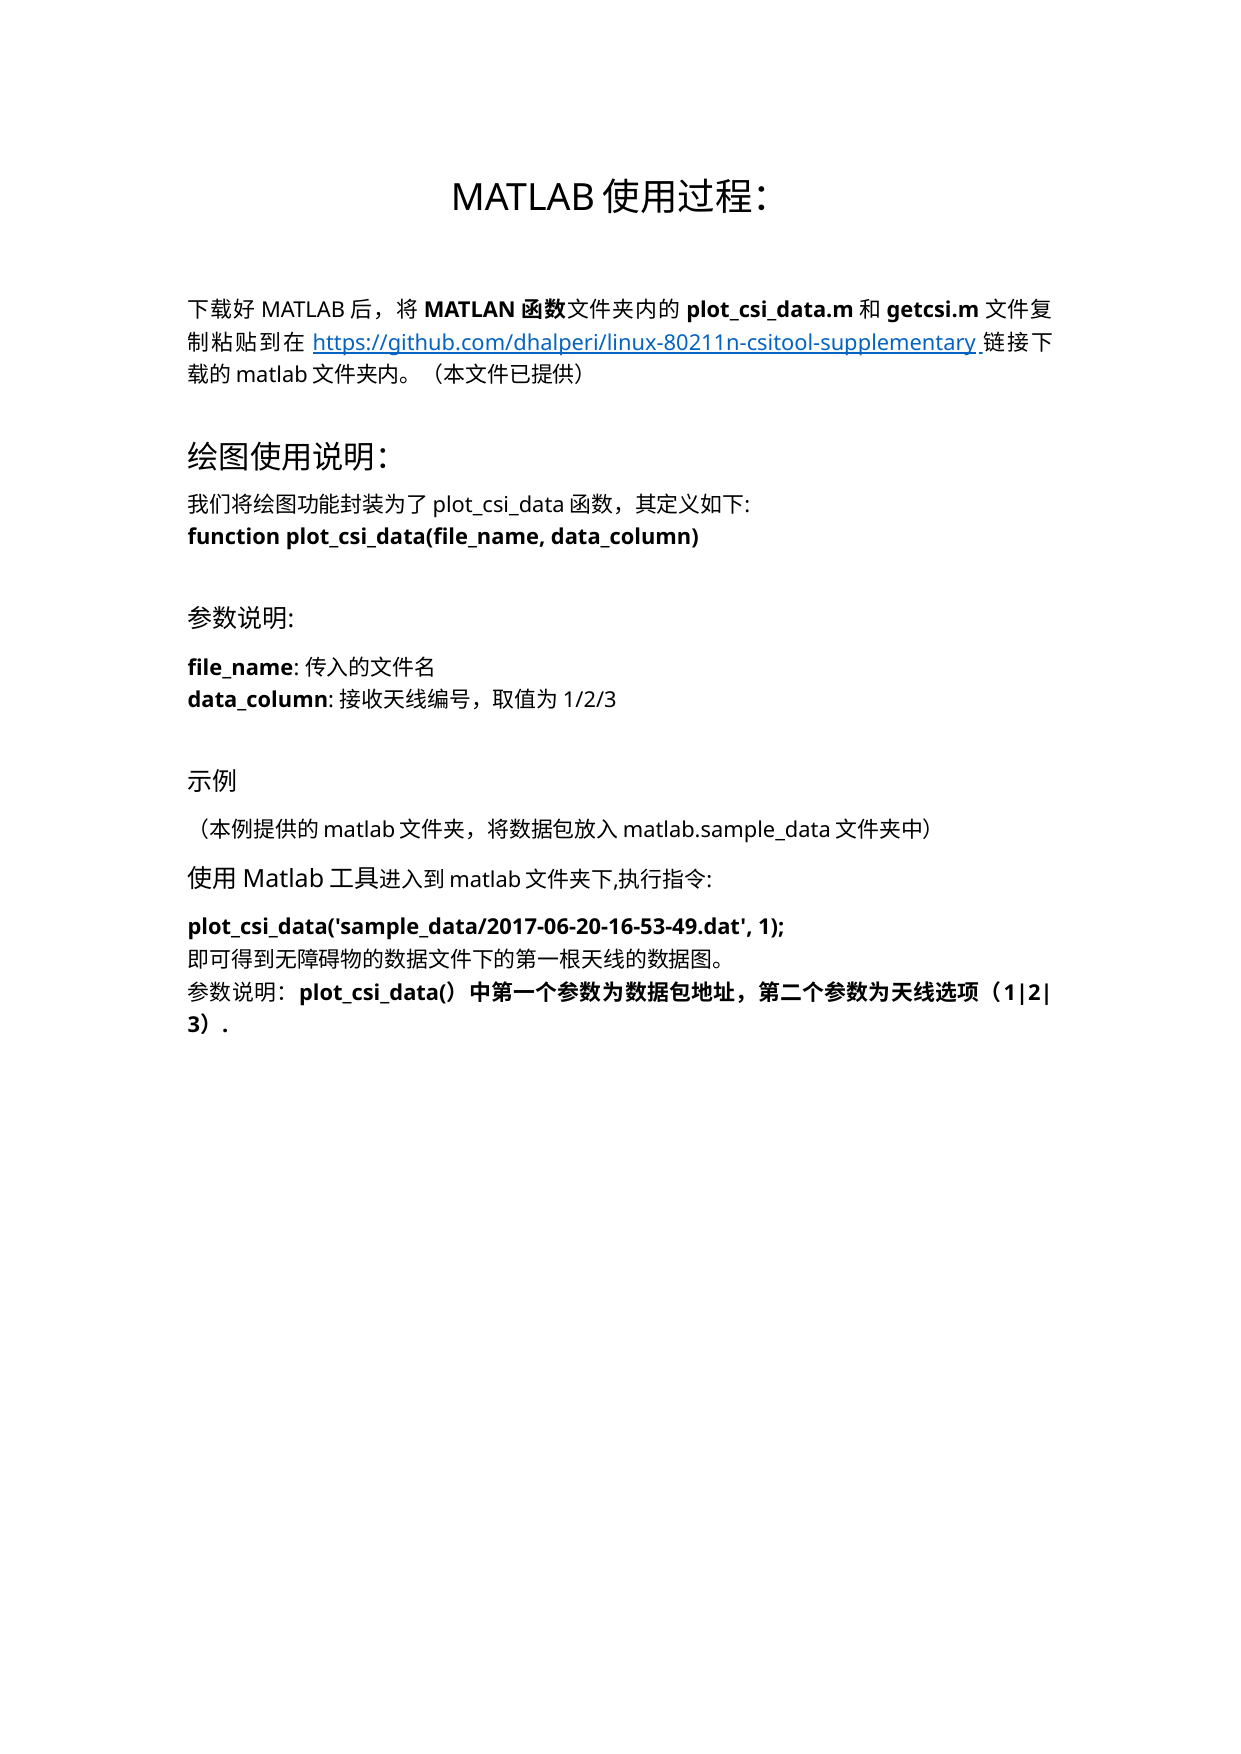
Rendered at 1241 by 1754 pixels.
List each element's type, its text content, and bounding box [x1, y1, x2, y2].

text 下载好MATLAB后，将MATLAN函数文件夹内的plot_csi_data.m和getcsi.m文件复制粘贴到在https://github.com/dhalperi/linux-80211n-csitool-supplementary链接下载的matlab文件夹内。（本文件已提供） [187, 292, 1053, 389]
text data_column: 接收天线编号，取值为1/2/3 [187, 682, 1053, 714]
text 参数说明: [187, 584, 1053, 649]
text 即可得到无障碍物的数据文件下的第一根天线的数据图。 [187, 942, 1053, 974]
text 绘图使用说明： [187, 422, 1053, 487]
text 参数说明：plot_csi_data(）中第一个参数为数据包地址，第二个参数为天线选项（1|2|3）. [187, 974, 1053, 1039]
text （本例提供的matlab文件夹，将数据包放入matlab.sample_data文件夹中） 使用Matlab工具进入到matlab文件夹下,执行指令: [187, 812, 1053, 909]
text file_name: 传入的文件名 [187, 649, 1053, 682]
text function plot_csi_data(file_name, data_column) [187, 519, 1053, 552]
text 示例 [187, 747, 1053, 812]
text plot_csi_data('sample_data/2017-06-20-16-53-49.dat', 1); [187, 909, 1053, 942]
text 我们将绘图功能封装为了plot_csi_data函数，其定义如下: [187, 487, 1053, 519]
text MATLAB使用过程： [187, 162, 1053, 227]
